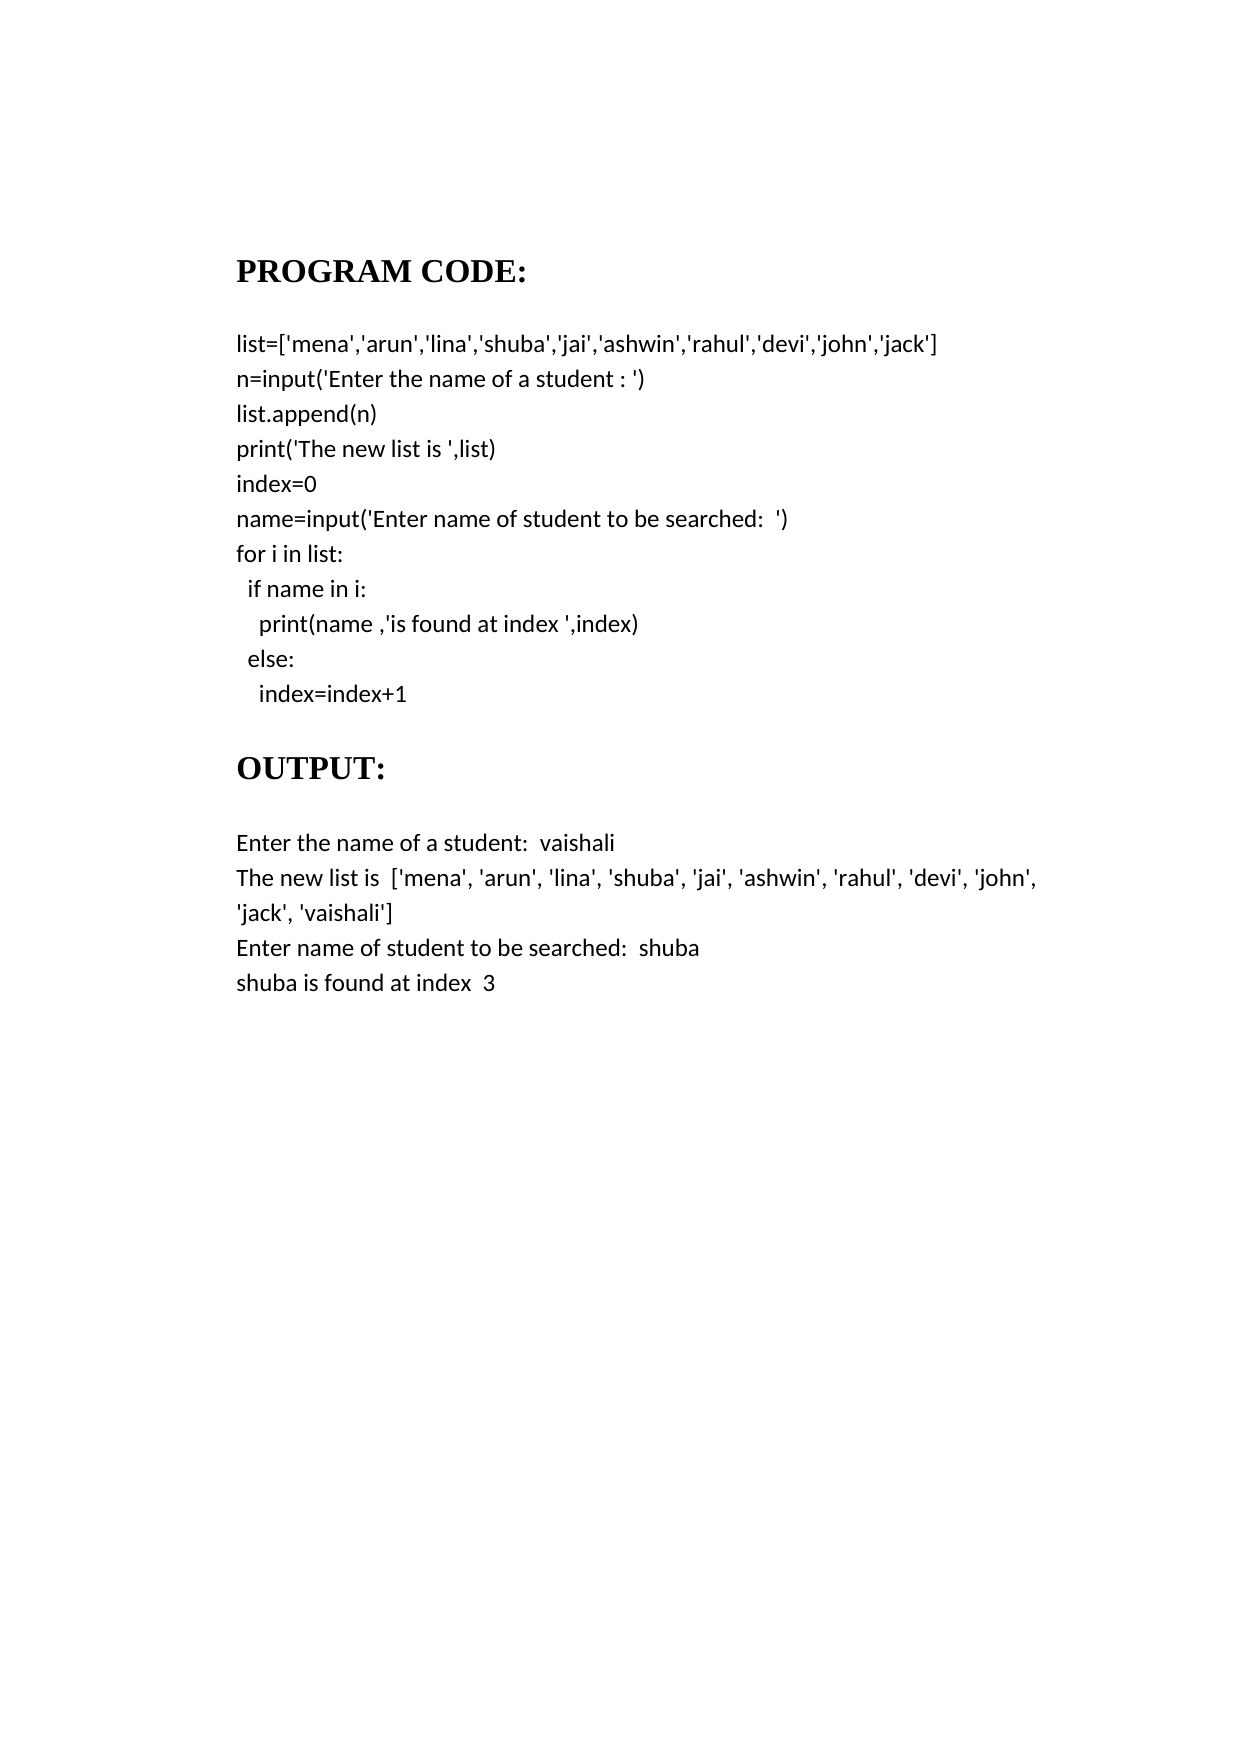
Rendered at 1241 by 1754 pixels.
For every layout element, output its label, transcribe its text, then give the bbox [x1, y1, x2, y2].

text Enter name of student to be searched: shuba [236, 932, 1090, 962]
text shuba is found at index 3 [236, 967, 1090, 997]
text n=input('Enter the name of a student : ') [236, 363, 1090, 393]
text if name in i: [236, 573, 1090, 603]
text print(name ,'is found at index ',index) [236, 608, 1090, 638]
text OUTPUT: [236, 748, 1090, 786]
text Enter the name of a student: vaishali [236, 827, 1090, 857]
text index=0 [236, 468, 1090, 498]
text name=input('Enter name of student to be searched: ') [236, 503, 1090, 533]
text print('The new list is ',list) [236, 433, 1090, 463]
text The new list is ['mena', 'arun', 'lina', 'shuba', 'jai', 'ashwin', 'rahul', 'devi', 'john', 'jack', 'vaishali'] [236, 862, 1090, 927]
text PROGRAM CODE: [236, 251, 1090, 289]
text list.append(n) [236, 398, 1090, 428]
text list=['mena','arun','lina','shuba','jai','ashwin','rahul','devi','john','jack'] [236, 328, 1090, 358]
text index=index+1 [236, 678, 1090, 708]
text for i in list: [236, 538, 1090, 568]
text else: [236, 643, 1090, 673]
